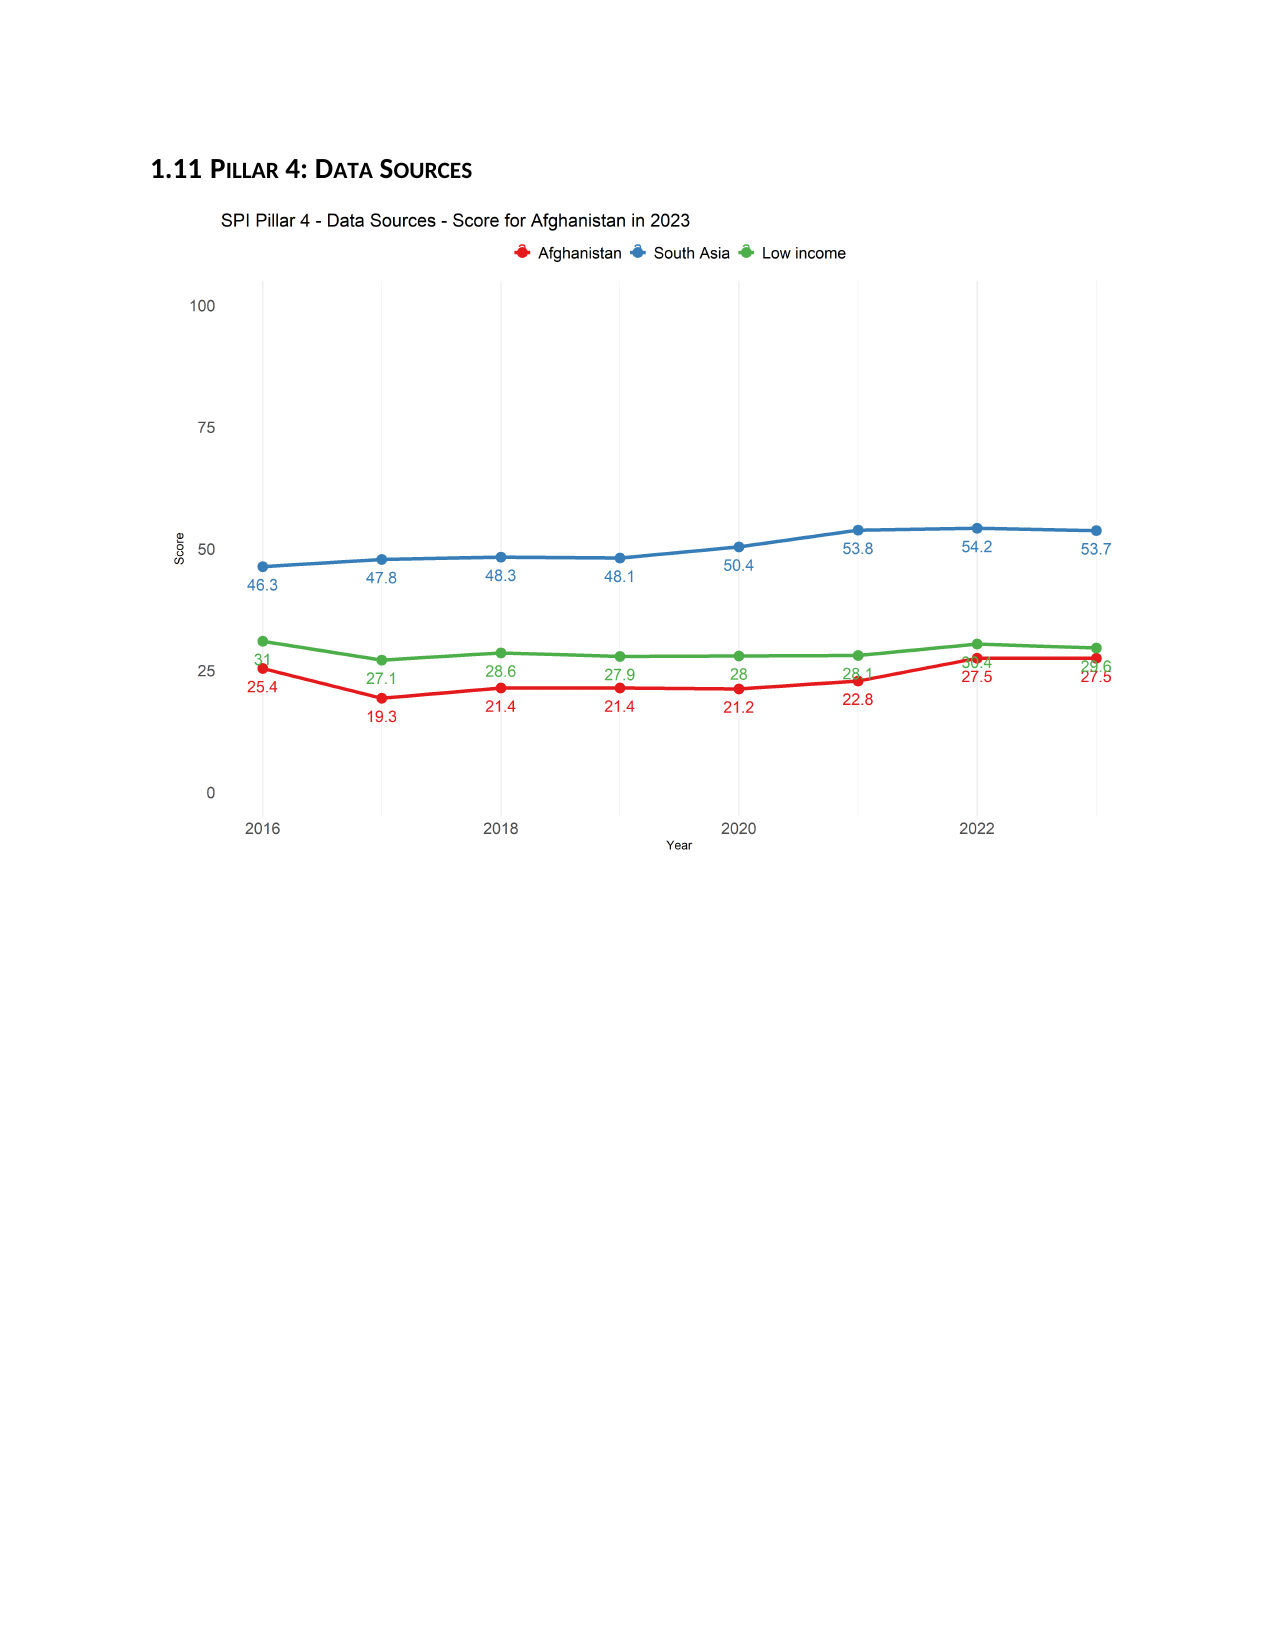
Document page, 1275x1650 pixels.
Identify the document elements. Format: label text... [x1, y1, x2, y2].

subtitle Pillar 4: Data Sources [150, 150, 1125, 186]
picture [168, 207, 1144, 858]
